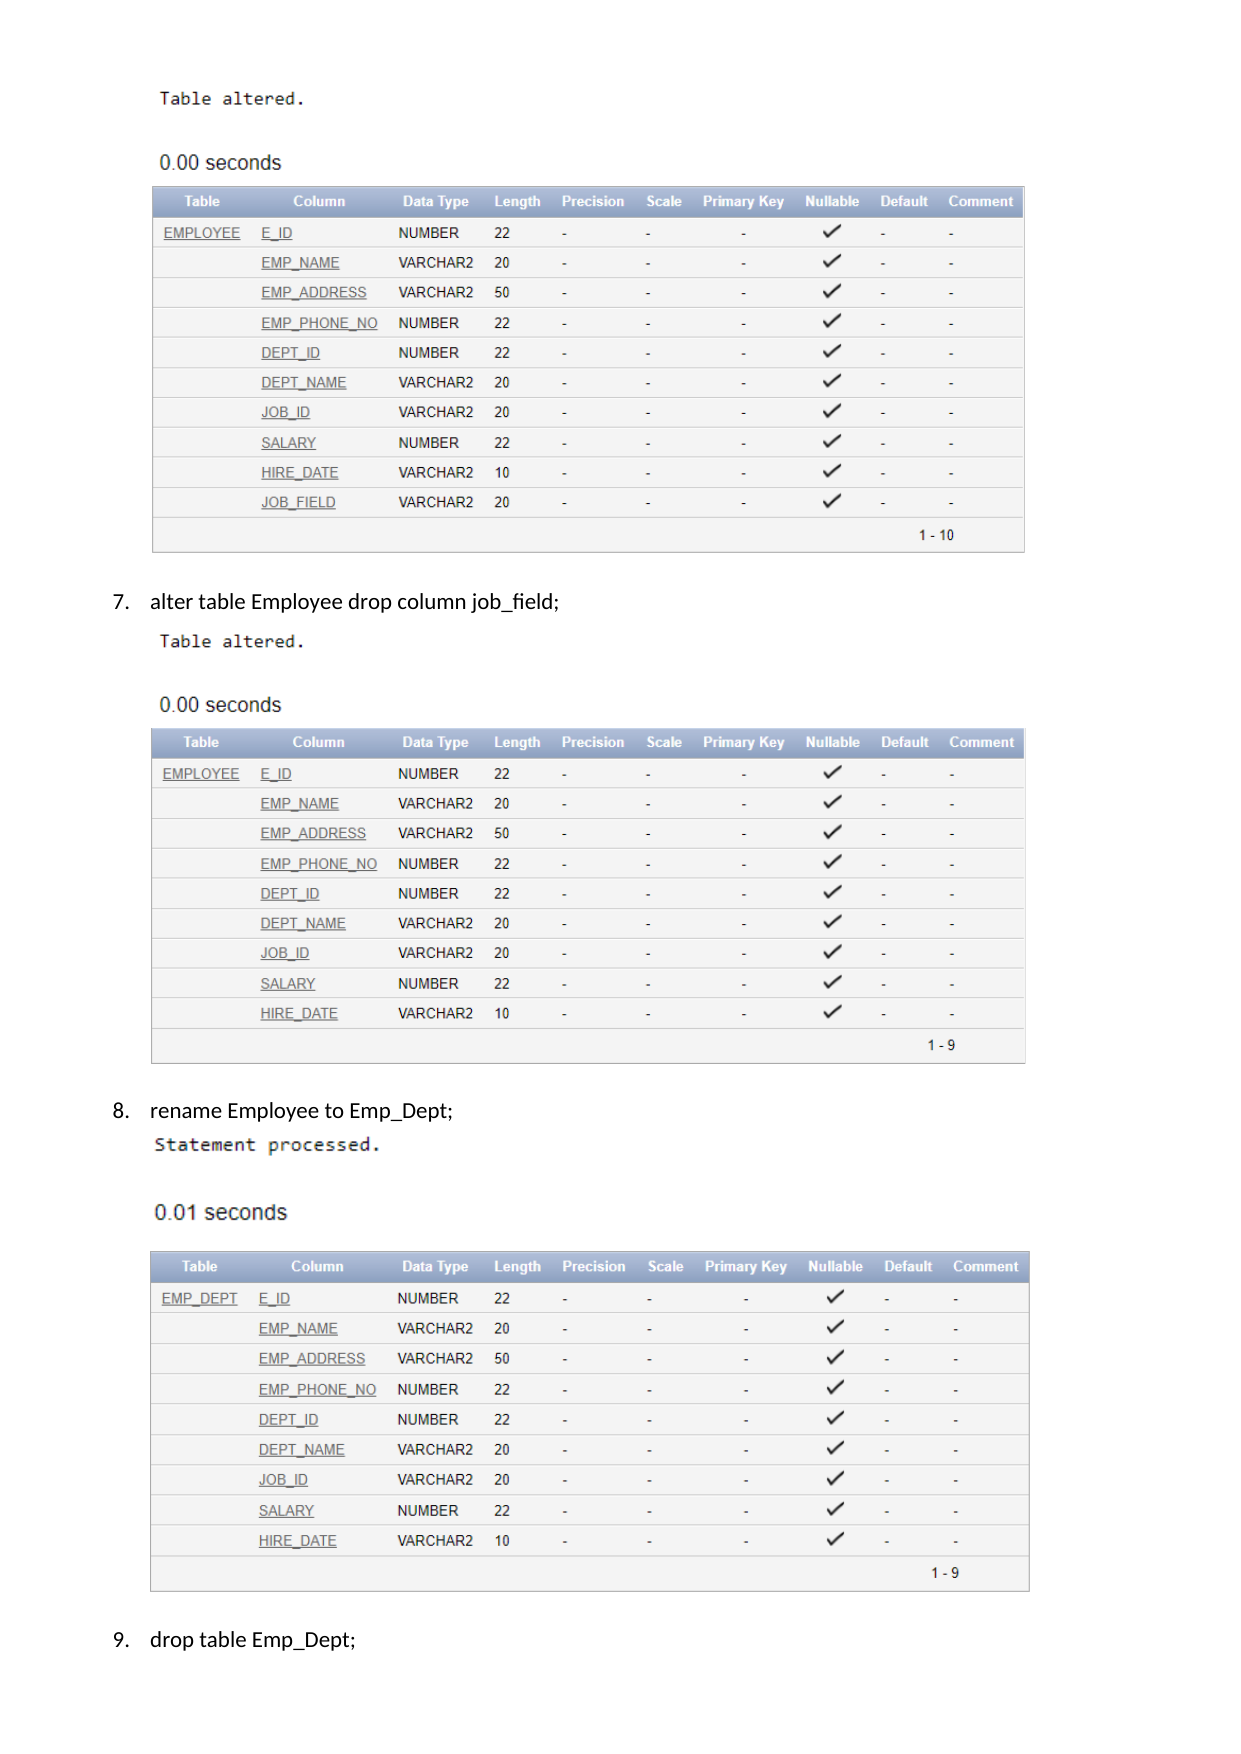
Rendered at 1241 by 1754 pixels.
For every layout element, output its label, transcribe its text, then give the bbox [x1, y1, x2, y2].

picture [150, 617, 316, 726]
picture [150, 186, 1025, 555]
picture [150, 1251, 1032, 1593]
picture [150, 75, 316, 184]
list rename Employee to Emp_Dept; [112, 1096, 1165, 1124]
list drop table Emp_Dept; [112, 1625, 1165, 1653]
picture [150, 728, 1026, 1064]
picture [150, 1126, 388, 1250]
list alter table Employee drop column job_field; [112, 587, 1165, 615]
